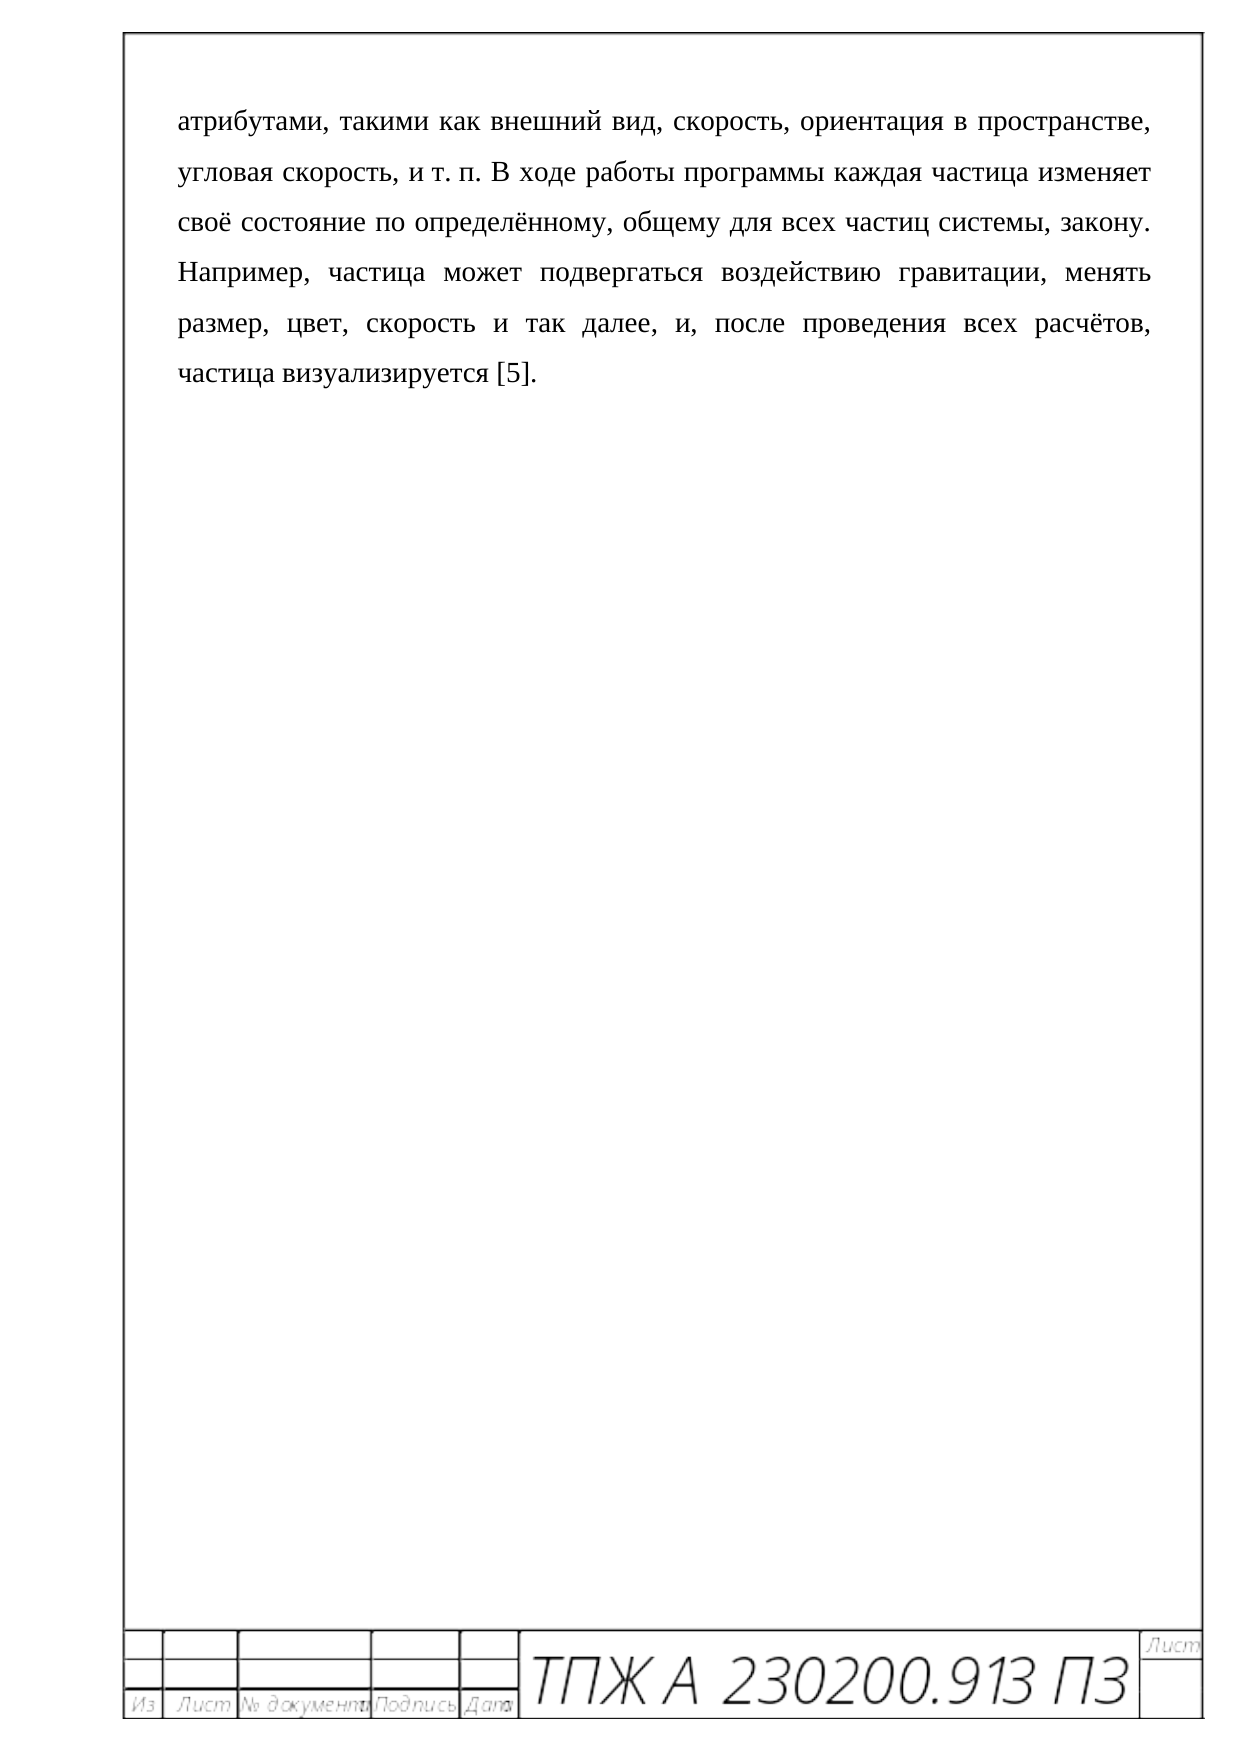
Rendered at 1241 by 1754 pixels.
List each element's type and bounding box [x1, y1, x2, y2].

text [177, 103, 1152, 388]
